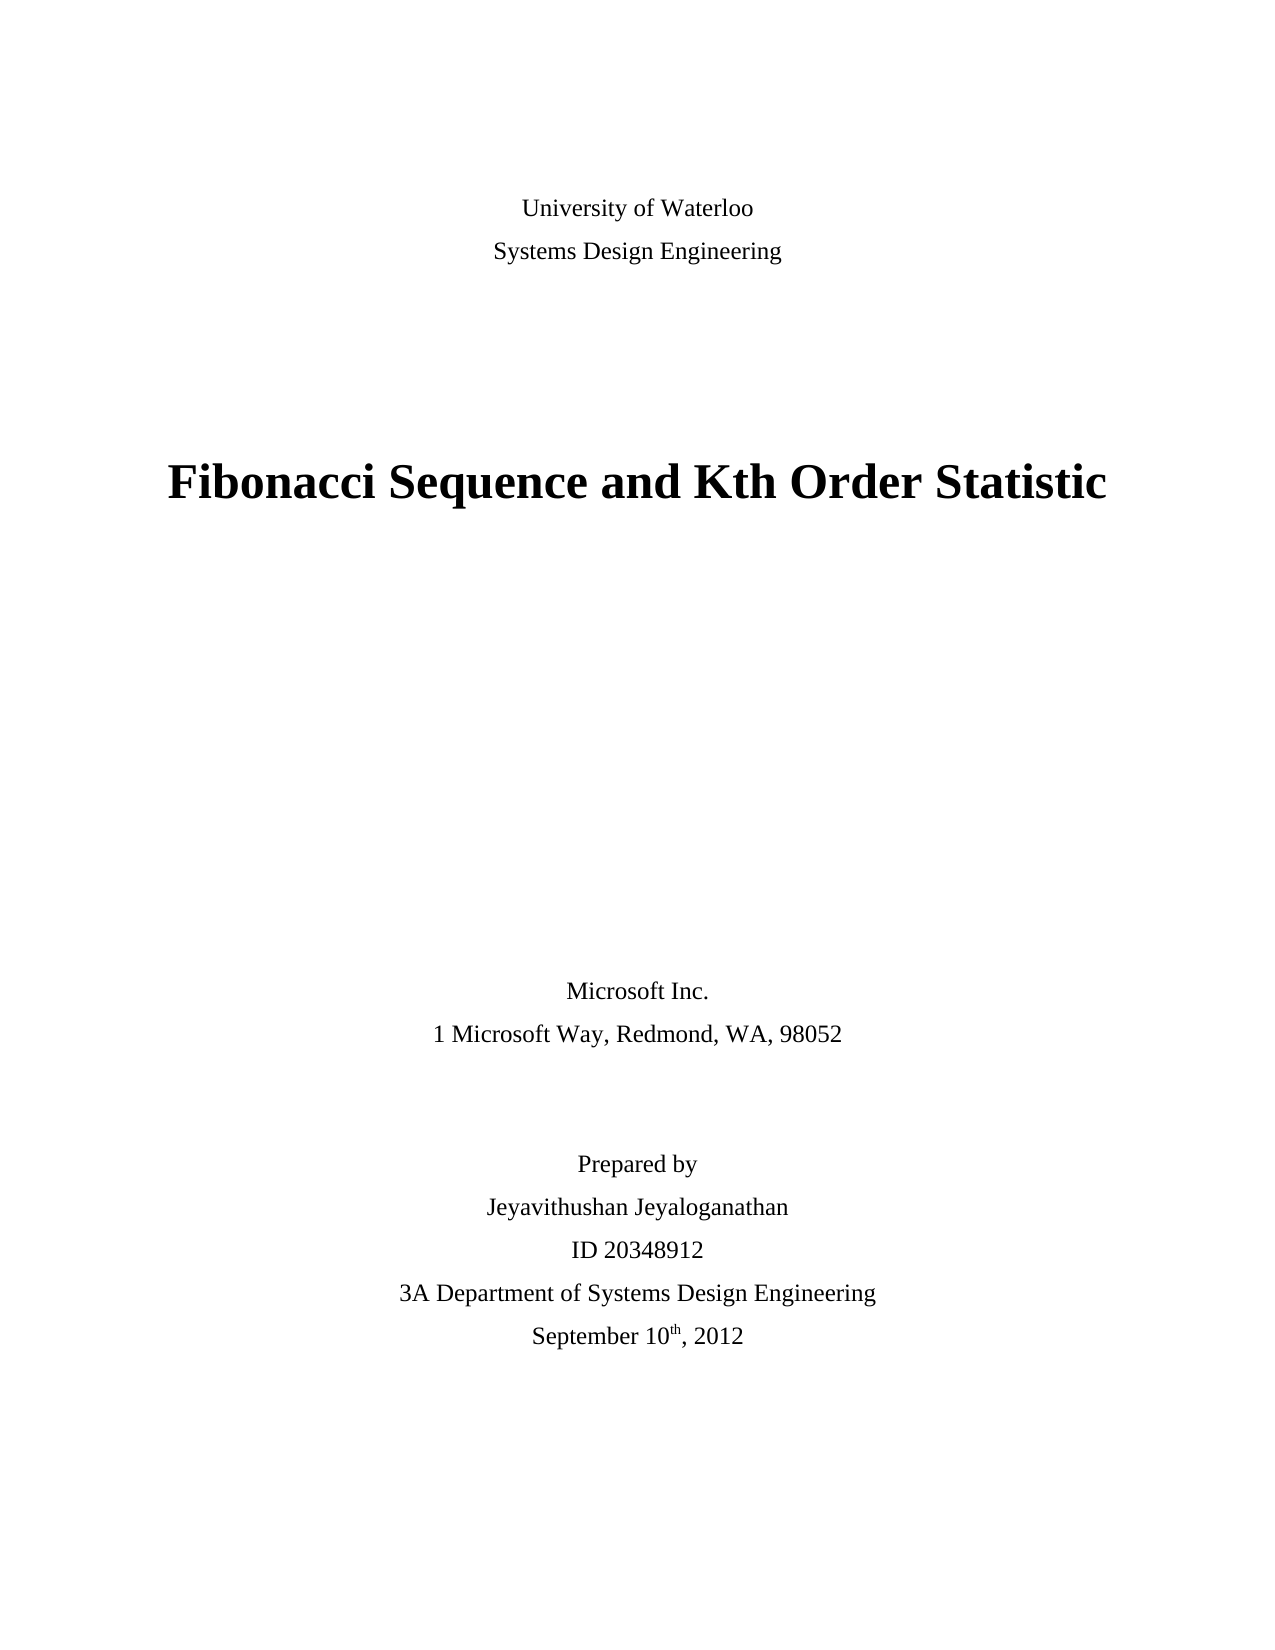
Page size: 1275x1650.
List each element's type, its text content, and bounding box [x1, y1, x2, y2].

text Jeyavithushan Jeyaloganathan [150, 1192, 1125, 1221]
text September 10th, 2012 [150, 1321, 1125, 1350]
text Systems Design Engineering [150, 236, 1125, 265]
text Prepared by [150, 1149, 1125, 1177]
text ID 20348912 [150, 1235, 1125, 1264]
text University of Waterloo [150, 193, 1125, 222]
text 1 Microsoft Way, Redmond, WA, 98052 [150, 1019, 1125, 1048]
text 3A Department of Systems Design Engineering [150, 1278, 1125, 1307]
title Fibonacci Sequence and Kth Order Statistic [150, 452, 1125, 509]
text Microsoft Inc. [150, 976, 1125, 1005]
